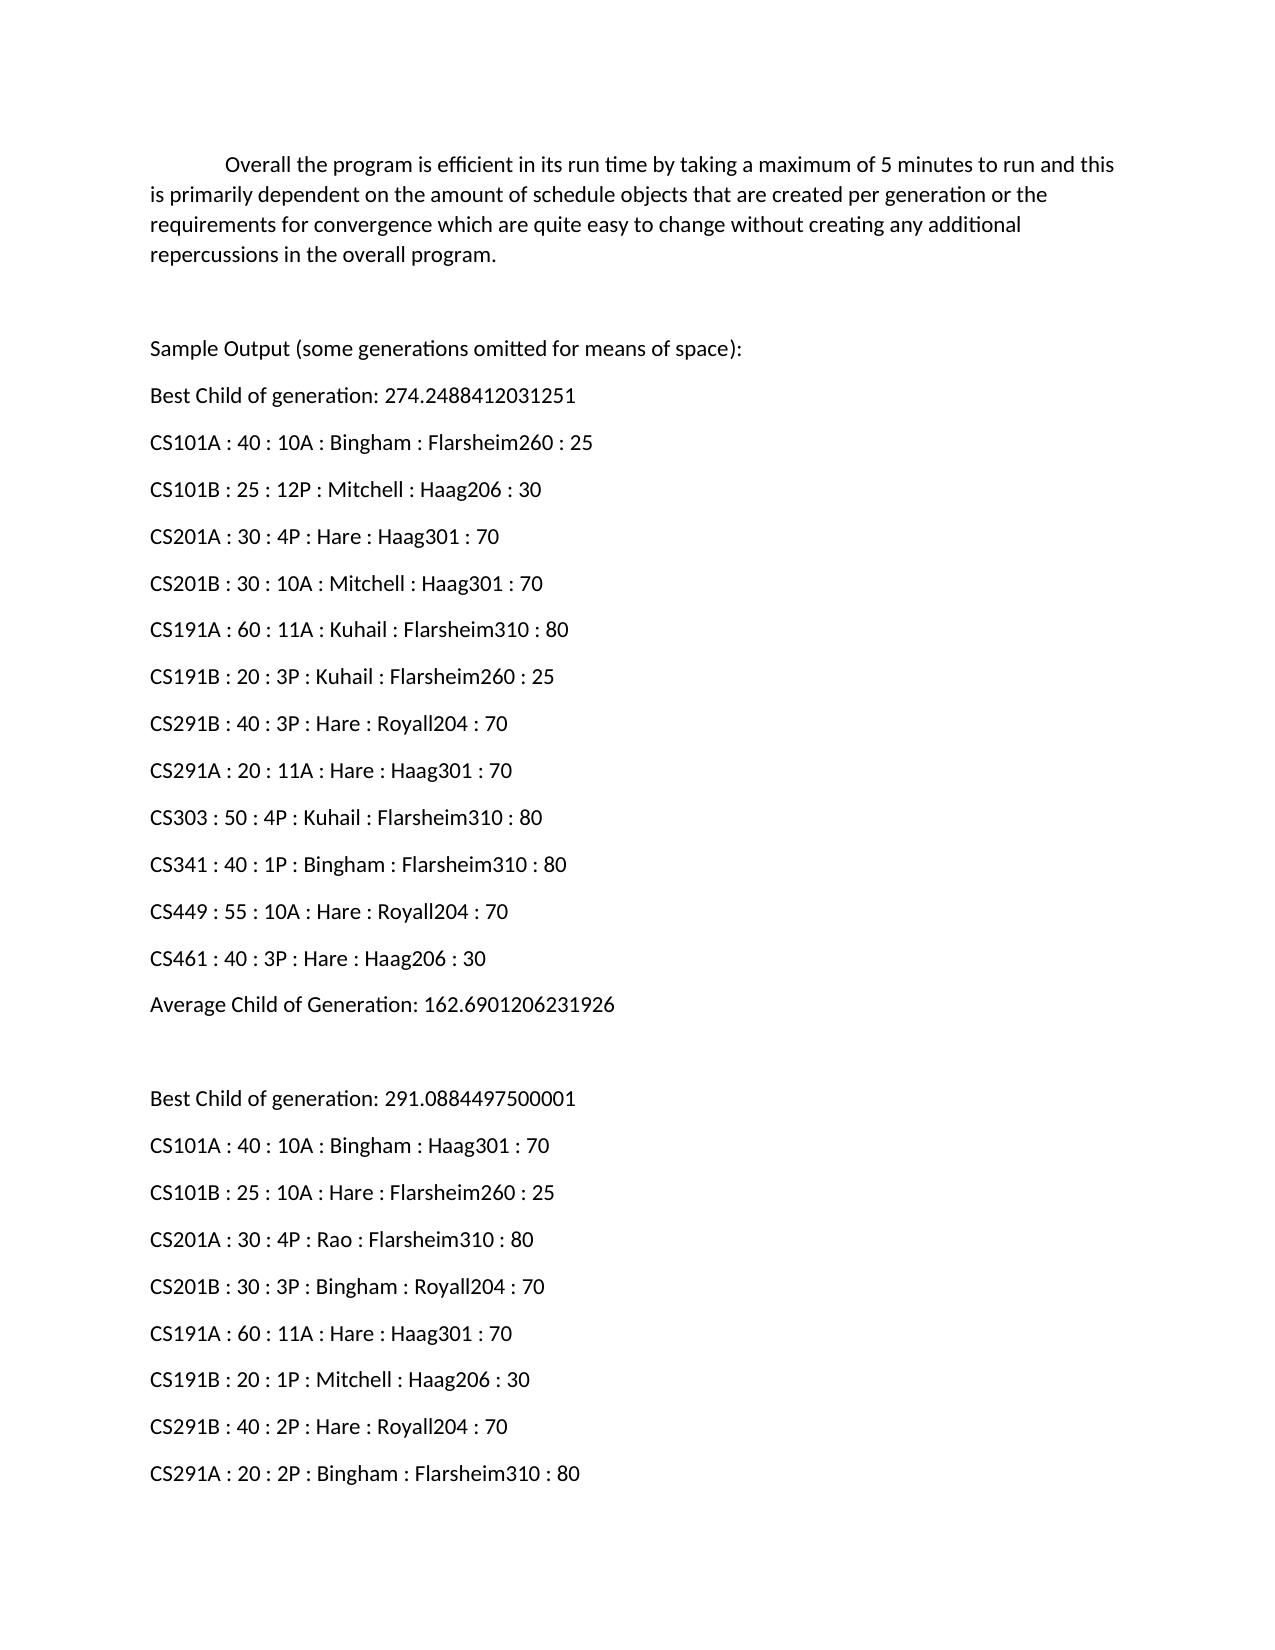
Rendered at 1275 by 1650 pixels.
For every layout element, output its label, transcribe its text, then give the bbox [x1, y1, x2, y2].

text CS291A : 20 : 2P : Bingham : Flarsheim310 : 80 [150, 1459, 1125, 1487]
text Overall the program is efficient in its run time by taking a maximum of 5 minutes to run and this is primarily dependent on the amount of schedule objects that are created per generation or the requirements for convergence which are quite easy to change without creating any additional repercussions in the overall program. [150, 150, 1125, 269]
text Sample Output (some generations omitted for means of space): [150, 334, 1125, 362]
text CS201A : 30 : 4P : Rao : Flarsheim310 : 80 [150, 1225, 1125, 1253]
text CS303 : 50 : 4P : Kuhail : Flarsheim310 : 80 [150, 803, 1125, 831]
text CS449 : 55 : 10A : Hare : Royall204 : 70 [150, 897, 1125, 925]
text CS291B : 40 : 2P : Hare : Royall204 : 70 [150, 1412, 1125, 1441]
text CS101B : 25 : 12P : Mitchell : Haag206 : 30 [150, 475, 1125, 503]
text CS101B : 25 : 10A : Hare : Flarsheim260 : 25 [150, 1178, 1125, 1206]
text CS291B : 40 : 3P : Hare : Royall204 : 70 [150, 709, 1125, 737]
text Best Child of generation: 274.2488412031251 [150, 381, 1125, 409]
text CS201B : 30 : 3P : Bingham : Royall204 : 70 [150, 1272, 1125, 1300]
text CS341 : 40 : 1P : Bingham : Flarsheim310 : 80 [150, 850, 1125, 878]
text CS201A : 30 : 4P : Hare : Haag301 : 70 [150, 522, 1125, 550]
text CS101A : 40 : 10A : Bingham : Haag301 : 70 [150, 1131, 1125, 1159]
text CS191A : 60 : 11A : Hare : Haag301 : 70 [150, 1319, 1125, 1347]
text CS461 : 40 : 3P : Hare : Haag206 : 30 [150, 944, 1125, 972]
text CS291A : 20 : 11A : Hare : Haag301 : 70 [150, 756, 1125, 784]
text Average Child of Generation: 162.6901206231926 [150, 991, 1125, 1019]
text CS101A : 40 : 10A : Bingham : Flarsheim260 : 25 [150, 428, 1125, 456]
text CS201B : 30 : 10A : Mitchell : Haag301 : 70 [150, 569, 1125, 597]
text CS191B : 20 : 3P : Kuhail : Flarsheim260 : 25 [150, 662, 1125, 691]
text Best Child of generation: 291.0884497500001 [150, 1084, 1125, 1112]
text CS191B : 20 : 1P : Mitchell : Haag206 : 30 [150, 1366, 1125, 1394]
text CS191A : 60 : 11A : Kuhail : Flarsheim310 : 80 [150, 616, 1125, 644]
